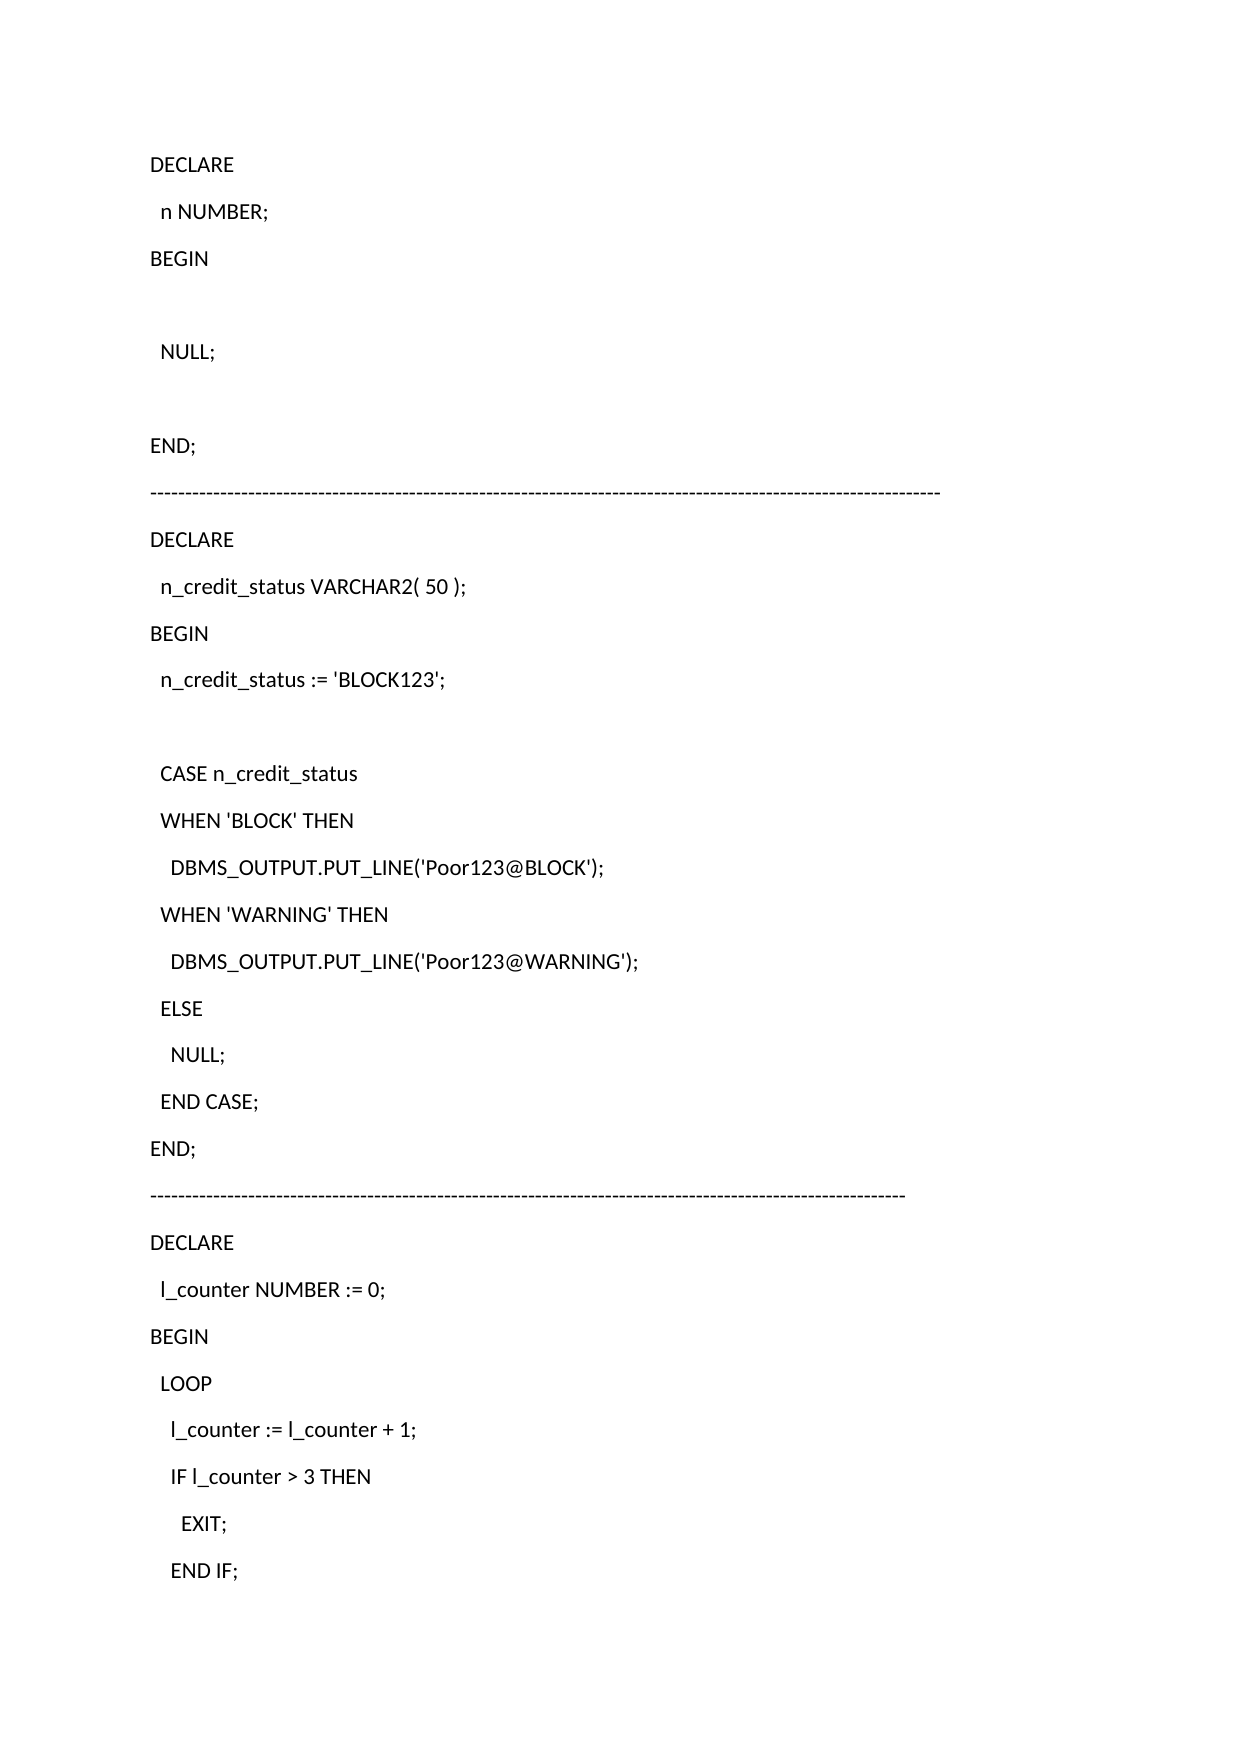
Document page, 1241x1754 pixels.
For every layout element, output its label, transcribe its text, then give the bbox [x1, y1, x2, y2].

text ----------------------------------------------------------------------------------------------------------------- [150, 478, 1090, 506]
text EXIT; [150, 1509, 1090, 1537]
text CASE n_credit_status [150, 759, 1090, 787]
text DECLARE [150, 150, 1090, 178]
text BEGIN [150, 244, 1090, 272]
text LOOP [150, 1369, 1090, 1397]
text DBMS_OUTPUT.PUT_LINE('Poor123@WARNING'); [150, 947, 1090, 975]
text n NUMBER; [150, 197, 1090, 225]
text END; [150, 1134, 1090, 1162]
text DECLARE [150, 1228, 1090, 1256]
text l_counter NUMBER := 0; [150, 1275, 1090, 1303]
text END; [150, 431, 1090, 459]
text NULL; [150, 1041, 1090, 1069]
text END CASE; [150, 1087, 1090, 1116]
text DECLARE [150, 525, 1090, 553]
text IF l_counter > 3 THEN [150, 1462, 1090, 1491]
text BEGIN [150, 619, 1090, 647]
text ELSE [150, 994, 1090, 1022]
text ------------------------------------------------------------------------------------------------------------ [150, 1181, 1090, 1209]
text n_credit_status := 'BLOCK123'; [150, 666, 1090, 694]
text WHEN 'BLOCK' THEN [150, 806, 1090, 834]
text END IF; [150, 1556, 1090, 1584]
text WHEN 'WARNING' THEN [150, 900, 1090, 928]
text NULL; [150, 337, 1090, 366]
text DBMS_OUTPUT.PUT_LINE('Poor123@BLOCK'); [150, 853, 1090, 881]
text n_credit_status VARCHAR2( 50 ); [150, 572, 1090, 600]
text l_counter := l_counter + 1; [150, 1416, 1090, 1444]
text BEGIN [150, 1322, 1090, 1350]
